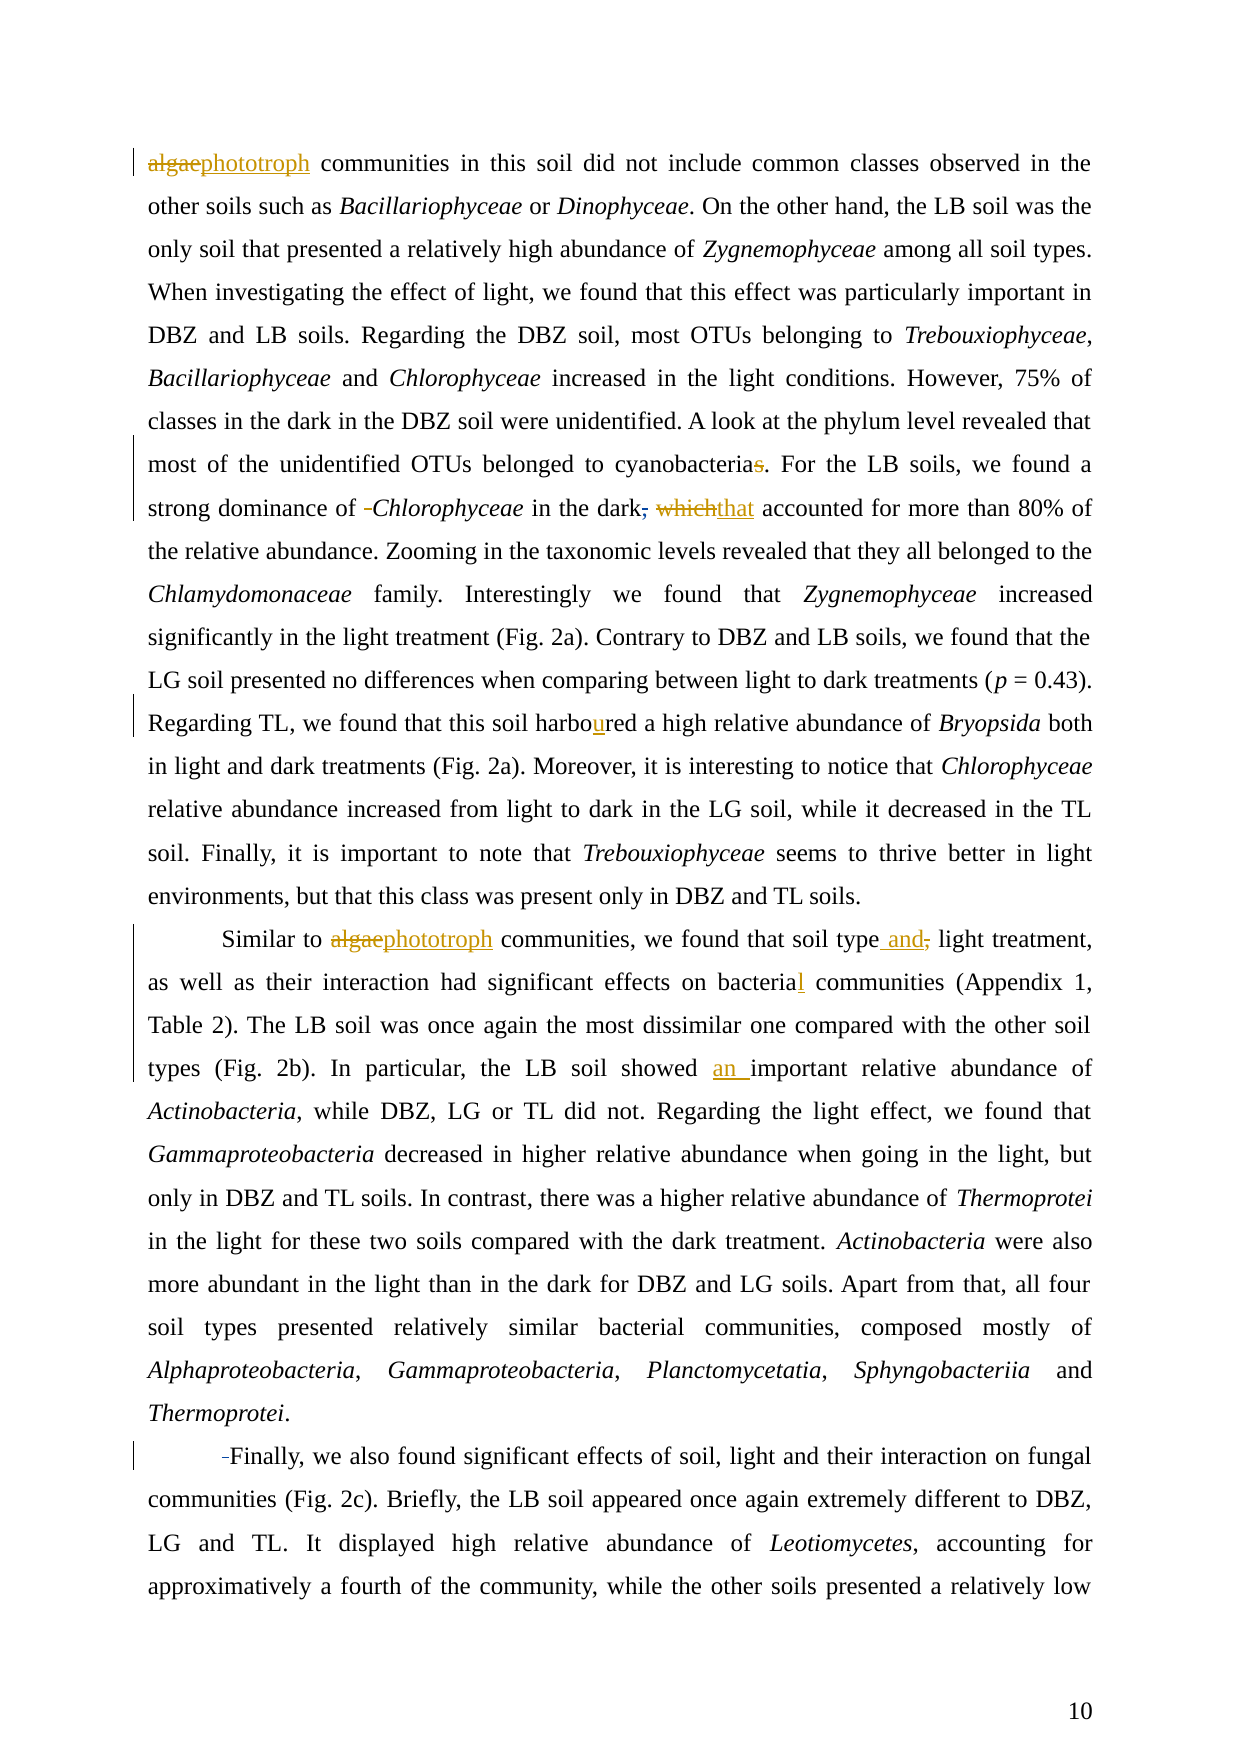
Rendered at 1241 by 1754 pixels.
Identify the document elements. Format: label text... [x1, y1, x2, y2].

text Similar to communities, we found that soil type light treatment, as well as their interaction had significant effects on bacteria communities (Appendix 1, Table 2). The LB soil was once again the most dissimilar one compared with the other soil types (Fig. 2b). In particular, the LB soil showed important relative abundance of Actinobacteria, while DBZ, LG or TL did not. Regarding the light effect, we found that Gammaproteobacteria decreased in higher relative abundance when going in the light, but only in DBZ and TL soils. In contrast, there was a higher relative abundance of Thermoprotei in the light for these two soils compared with the dark treatment. Actinobacteria were also more abundant in the light than in the dark for DBZ and LG soils. Apart from that, all four soil types presented relatively similar bacterial communities, composed mostly of Alphaproteobacteria, Gammaproteobacteria, Planctomycetatia, Sphyngobacteriia and Thermoprotei. [148, 924, 1093, 1427]
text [148, 148, 1093, 909]
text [148, 1441, 1093, 1599]
